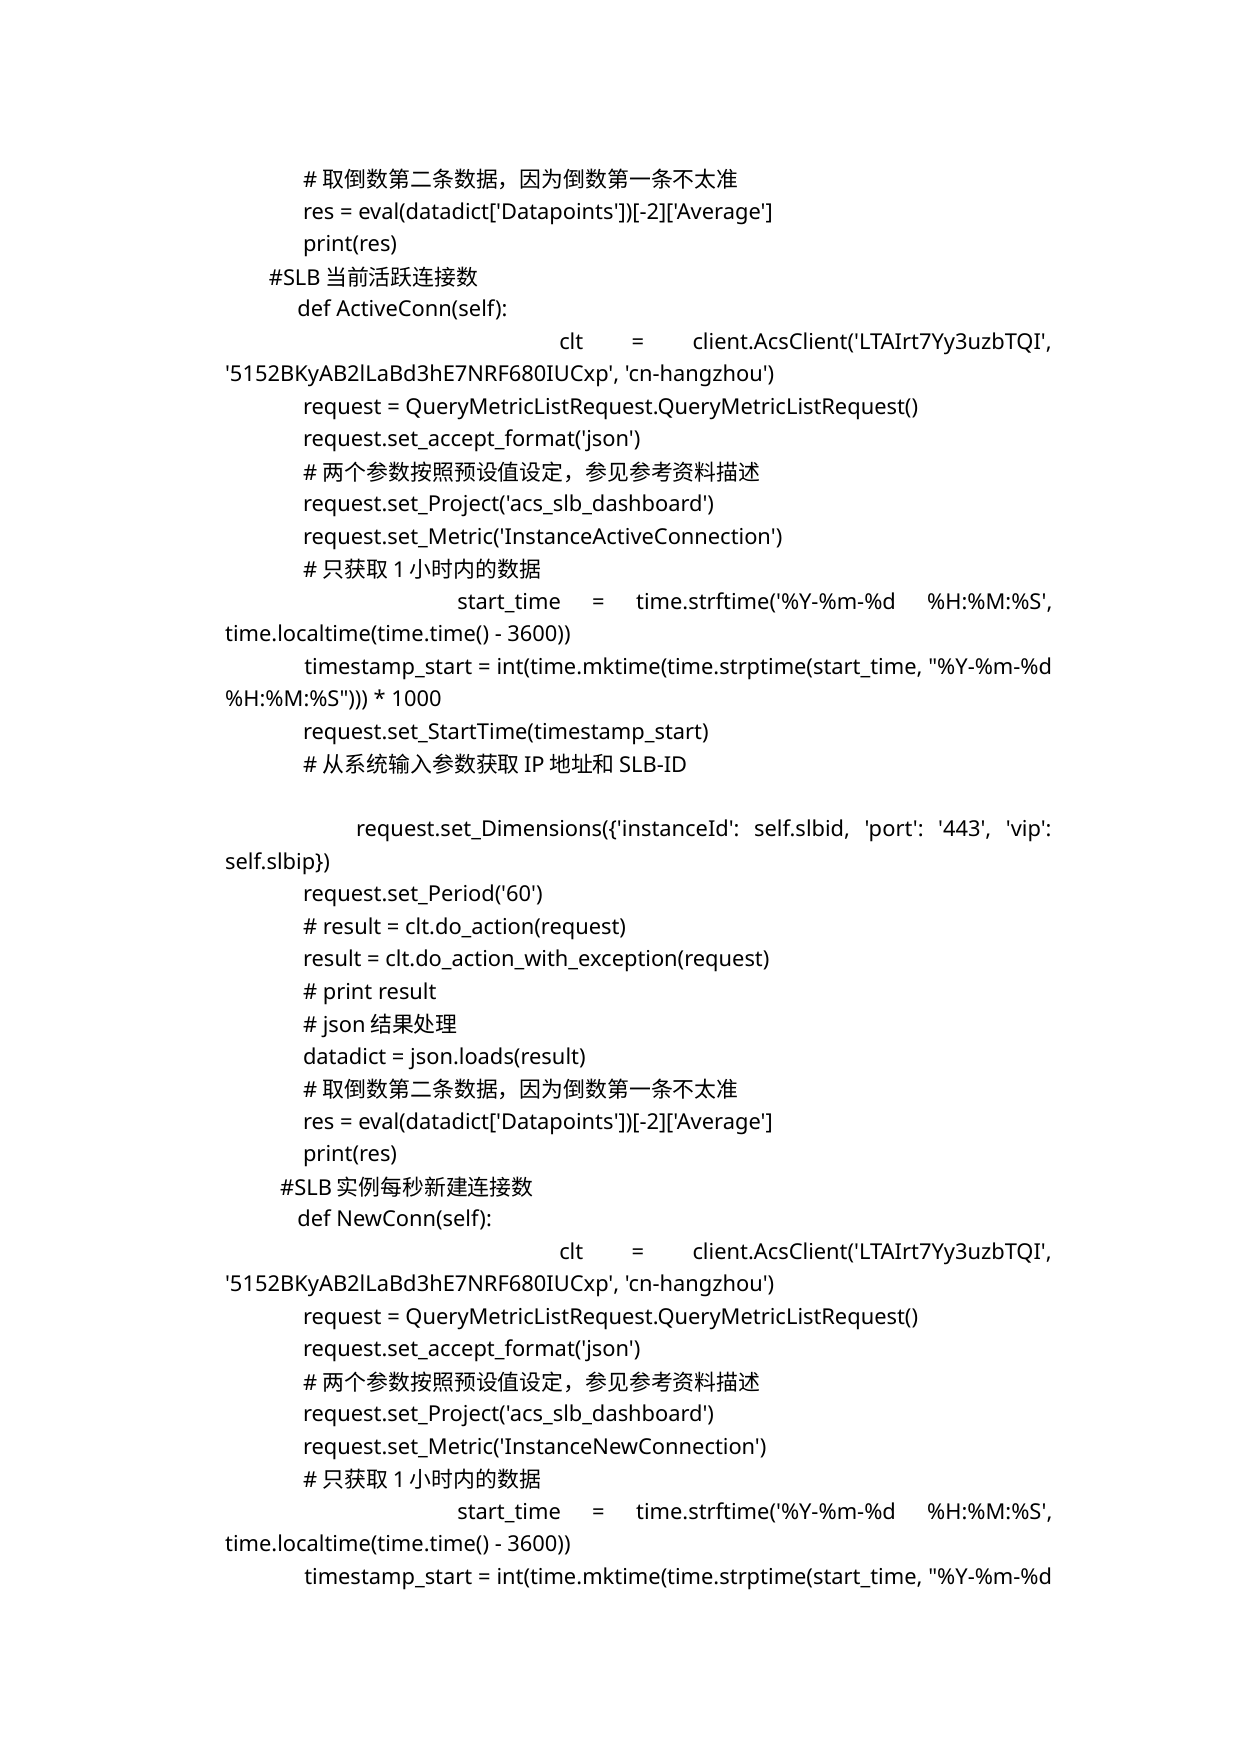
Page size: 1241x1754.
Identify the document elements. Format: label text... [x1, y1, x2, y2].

list def ActiveConn(self): [225, 292, 1053, 324]
list #SLB实例每秒新建连接数 [225, 1169, 1053, 1202]
list # 只获取1小时内的数据 [225, 552, 1053, 584]
list # print result [225, 974, 1053, 1007]
list # result = clt.do_action(request) [225, 909, 1053, 942]
list # 取倒数第二条数据，因为倒数第一条不太准 [225, 162, 1053, 194]
list request = QueryMetricListRequest.QueryMetricListRequest() [225, 389, 1053, 422]
list request.set_Period('60') [225, 877, 1053, 909]
list request.set_Dimensions({'instanceId': self.slbid, 'port': '443', 'vip': self.slbip}) [225, 812, 1053, 877]
list #SLB当前活跃连接数 [225, 259, 1053, 292]
list start_time = time.strftime('%Y-%m-%d %H:%M:%S', time.localtime(time.time() - 3600)) [225, 1494, 1053, 1559]
list clt = client.AcsClient('LTAIrt7Yy3uzbTQI', '5152BKyAB2lLaBd3hE7NRF680IUCxp', 'cn-hangzhou') [225, 324, 1053, 389]
list request.set_StartTime(timestamp_start) [225, 714, 1053, 747]
list request.set_Project('acs_slb_dashboard') [225, 487, 1053, 519]
list res = eval(datadict['Datapoints'])[-2]['Average'] [225, 194, 1053, 227]
list res = eval(datadict['Datapoints'])[-2]['Average'] [225, 1104, 1053, 1137]
list print(res) [225, 1137, 1053, 1169]
list datadict = json.loads(result) [225, 1039, 1053, 1072]
list clt = client.AcsClient('LTAIrt7Yy3uzbTQI', '5152BKyAB2lLaBd3hE7NRF680IUCxp', 'cn-hangzhou') [225, 1234, 1053, 1299]
list # 只获取1小时内的数据 [225, 1462, 1053, 1494]
list # 从系统输入参数获取IP地址和SLB-ID [225, 747, 1053, 779]
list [225, 1559, 1053, 1592]
list print(res) [225, 227, 1053, 259]
list request.set_accept_format('json') [225, 1332, 1053, 1364]
list request.set_Metric('InstanceNewConnection') [225, 1429, 1053, 1462]
list def NewConn(self): [225, 1202, 1053, 1234]
list timestamp_start = int(time.mktime(time.strptime(start_time, "%Y-%m-%d %H:%M:%S"))) * 1000 [225, 649, 1053, 714]
list request = QueryMetricListRequest.QueryMetricListRequest() [225, 1299, 1053, 1332]
list # 取倒数第二条数据，因为倒数第一条不太准 [225, 1072, 1053, 1104]
list start_time = time.strftime('%Y-%m-%d %H:%M:%S', time.localtime(time.time() - 3600)) [225, 584, 1053, 649]
list # json结果处理 [225, 1007, 1053, 1039]
list request.set_Project('acs_slb_dashboard') [225, 1397, 1053, 1429]
list request.set_Metric('InstanceActiveConnection') [225, 519, 1053, 552]
list result = clt.do_action_with_exception(request) [225, 942, 1053, 974]
list # 两个参数按照预设值设定，参见参考资料描述 [225, 454, 1053, 487]
list request.set_accept_format('json') [225, 422, 1053, 454]
list # 两个参数按照预设值设定，参见参考资料描述 [225, 1364, 1053, 1397]
